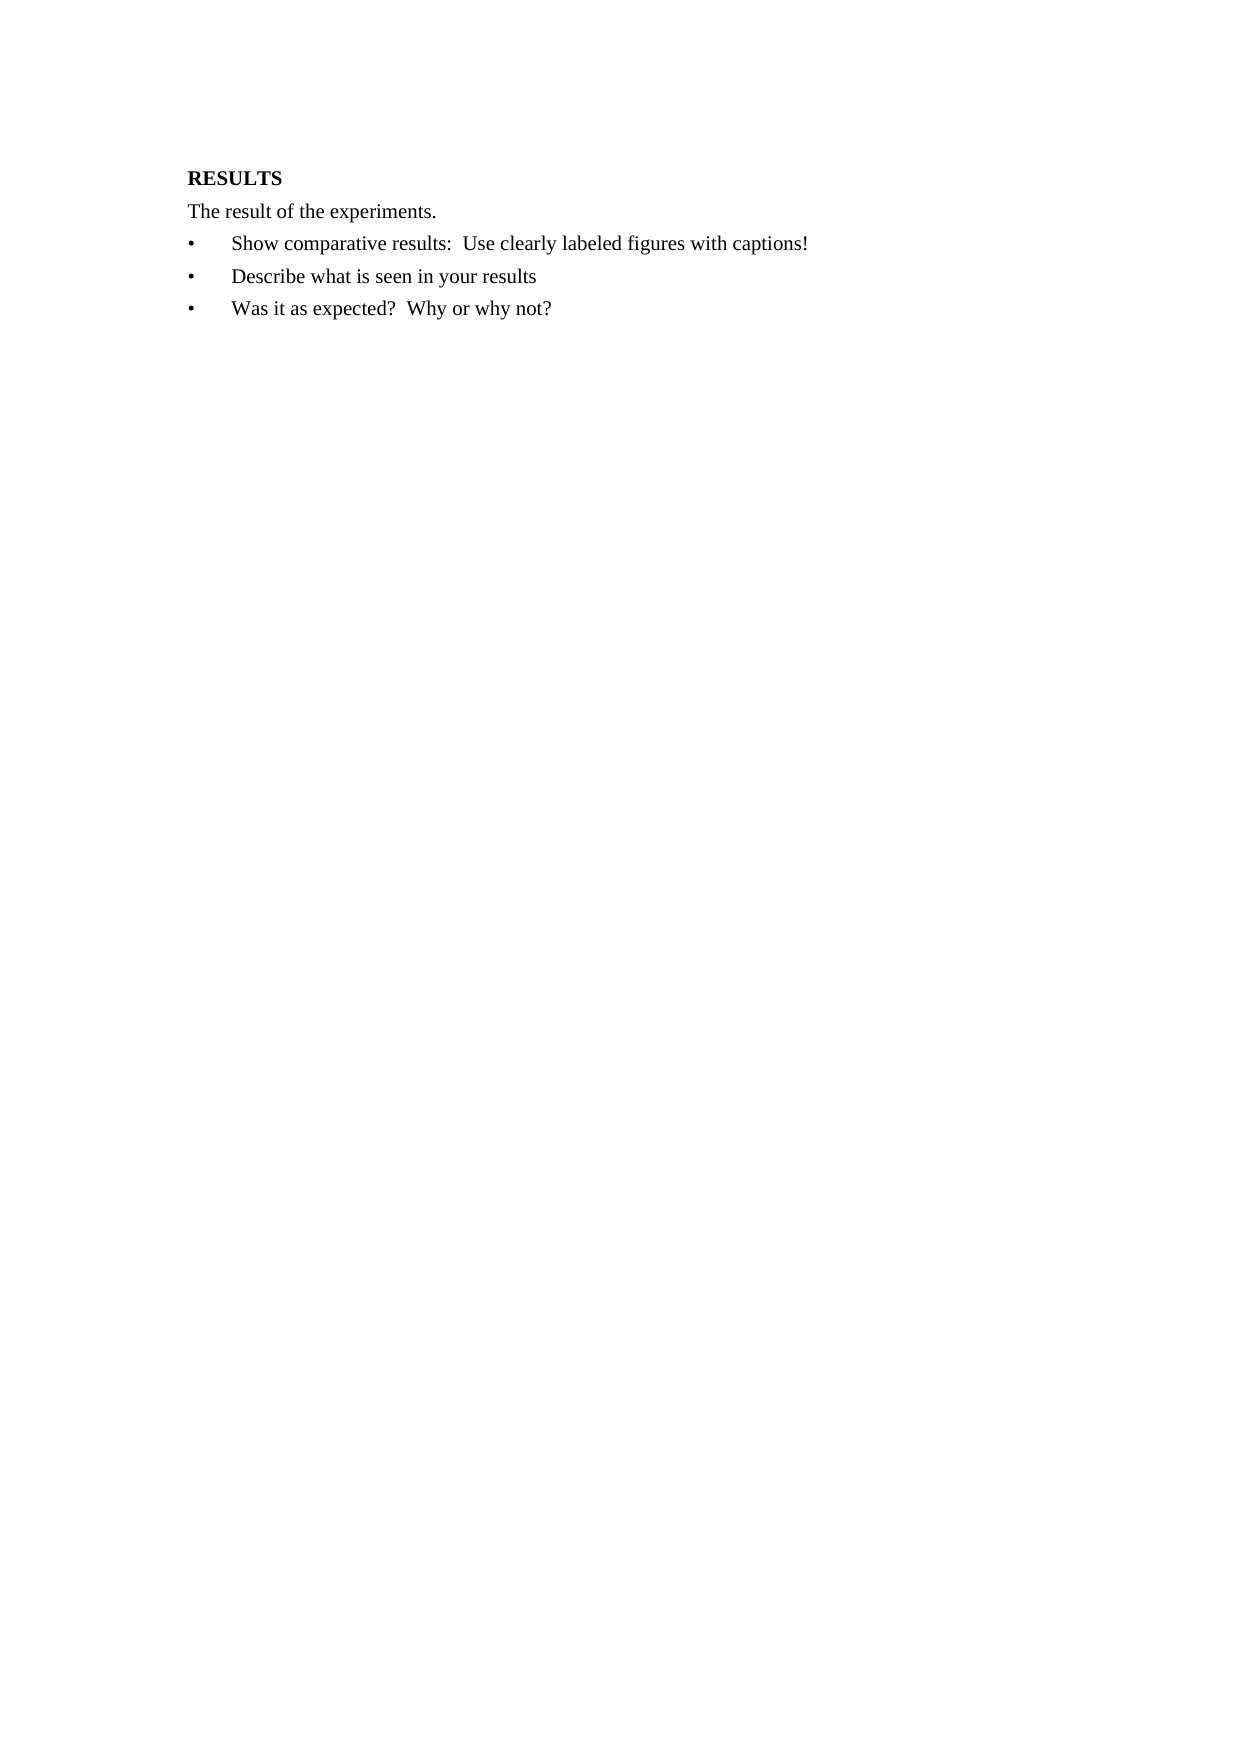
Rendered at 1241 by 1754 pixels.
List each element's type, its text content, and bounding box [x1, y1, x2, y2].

text RESULTS [187, 162, 1053, 194]
text • Describe what is seen in your results [187, 259, 1053, 292]
text • Show comparative results: Use clearly labeled figures with captions! [187, 227, 1053, 259]
text • Was it as expected? Why or why not? [187, 292, 1053, 324]
text The result of the experiments. [187, 194, 1053, 227]
